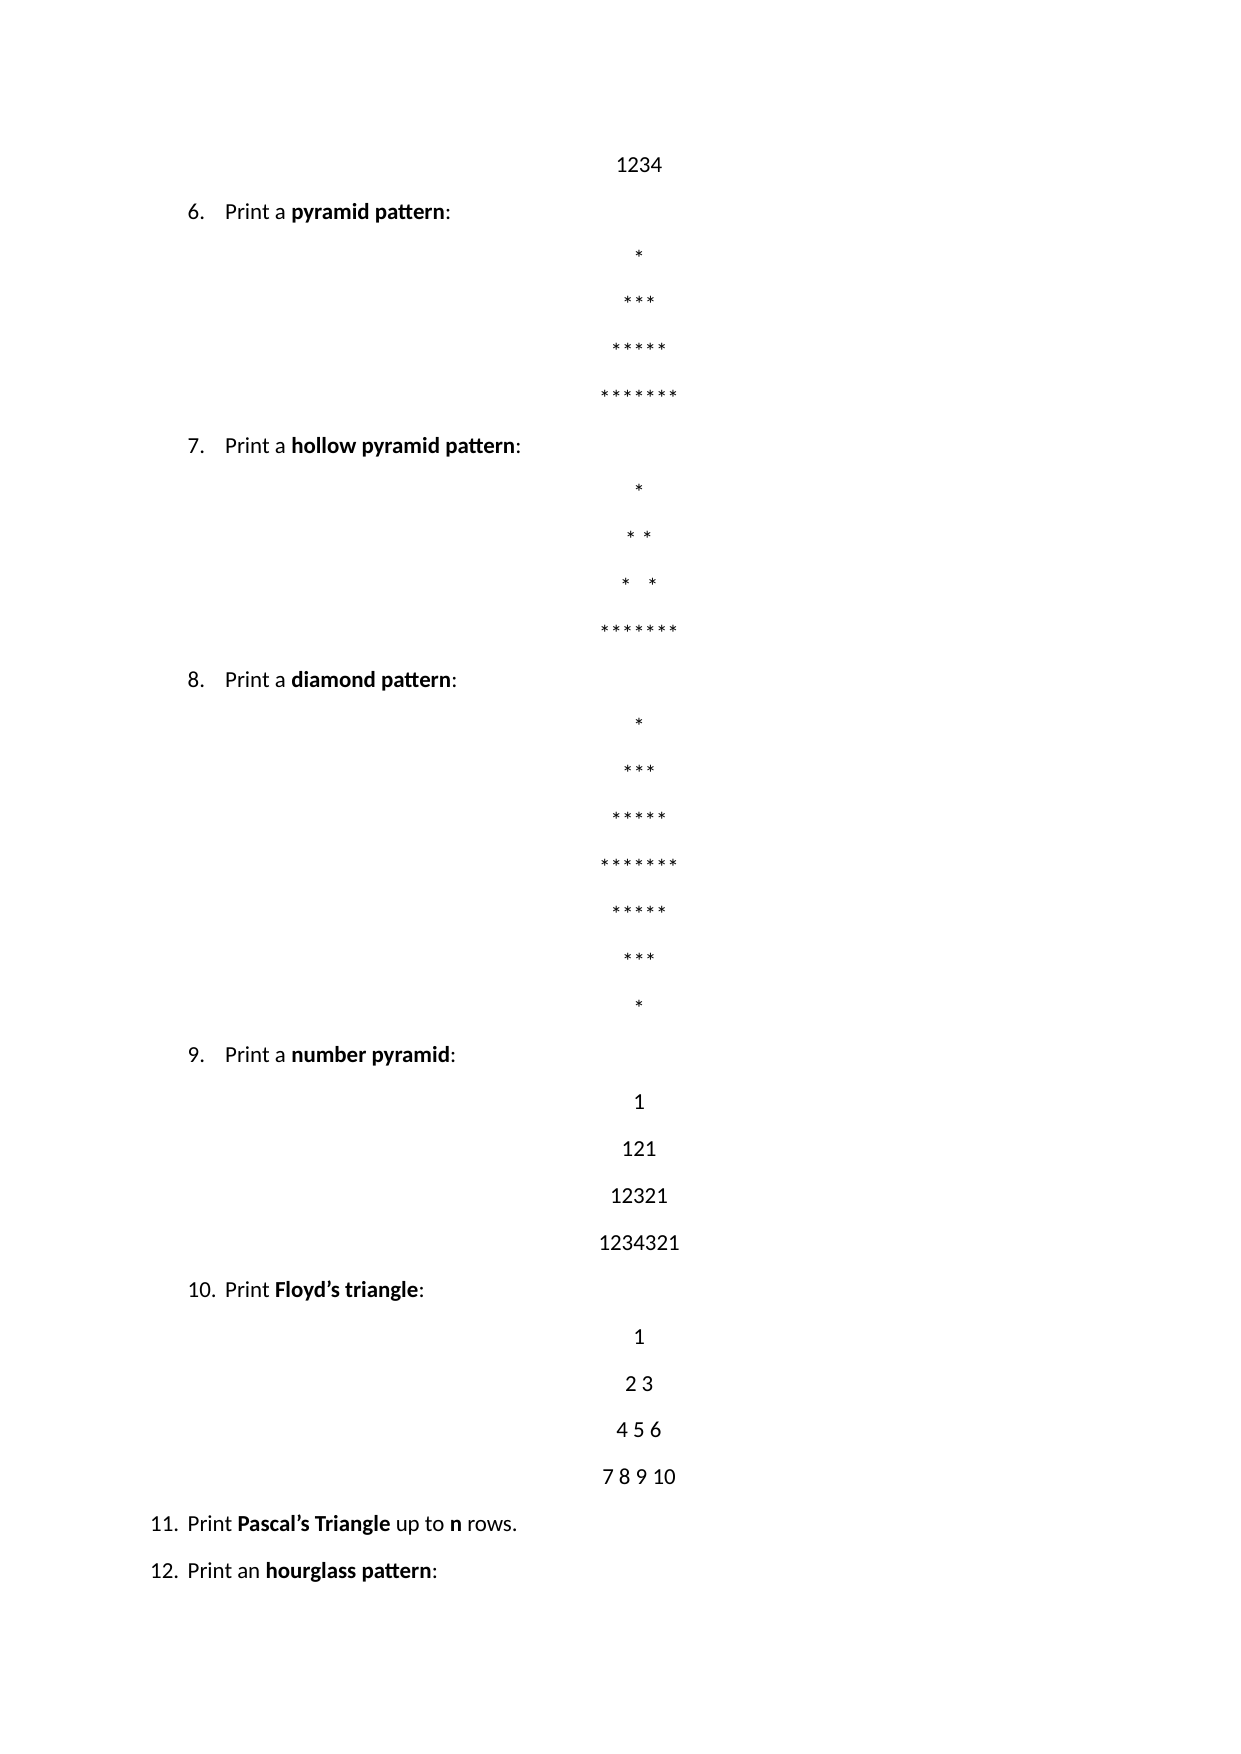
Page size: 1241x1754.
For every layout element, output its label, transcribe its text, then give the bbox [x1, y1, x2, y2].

text * [187, 994, 1090, 1022]
list Print Floyd’s triangle: [187, 1275, 1090, 1303]
list Print a number pyramid: [187, 1041, 1090, 1069]
text *** [187, 291, 1090, 319]
text ***** [187, 900, 1090, 928]
list Print an hourglass pattern: [150, 1556, 1090, 1584]
text 2 3 [187, 1369, 1090, 1397]
text 1 [187, 1087, 1090, 1116]
list Print a diamond pattern: [187, 666, 1090, 694]
text 121 [187, 1134, 1090, 1162]
text ******* [187, 853, 1090, 881]
text * [187, 712, 1090, 741]
text 1234 [187, 150, 1090, 178]
list Print a pyramid pattern: [187, 197, 1090, 225]
text *** [187, 947, 1090, 975]
text * * [187, 525, 1090, 553]
text 4 5 6 [187, 1416, 1090, 1444]
text ***** [187, 806, 1090, 834]
list Print a hollow pyramid pattern: [187, 431, 1090, 459]
list Print Pascal’s Triangle up to n rows. [150, 1509, 1090, 1537]
text 12321 [187, 1181, 1090, 1209]
text ***** [187, 337, 1090, 366]
text 7 8 9 10 [187, 1462, 1090, 1491]
text * [187, 244, 1090, 272]
text *** [187, 759, 1090, 787]
text * * [187, 572, 1090, 600]
text ******* [187, 619, 1090, 647]
text * [187, 478, 1090, 506]
text 1 [187, 1322, 1090, 1350]
text 1234321 [187, 1228, 1090, 1256]
text ******* [187, 384, 1090, 412]
